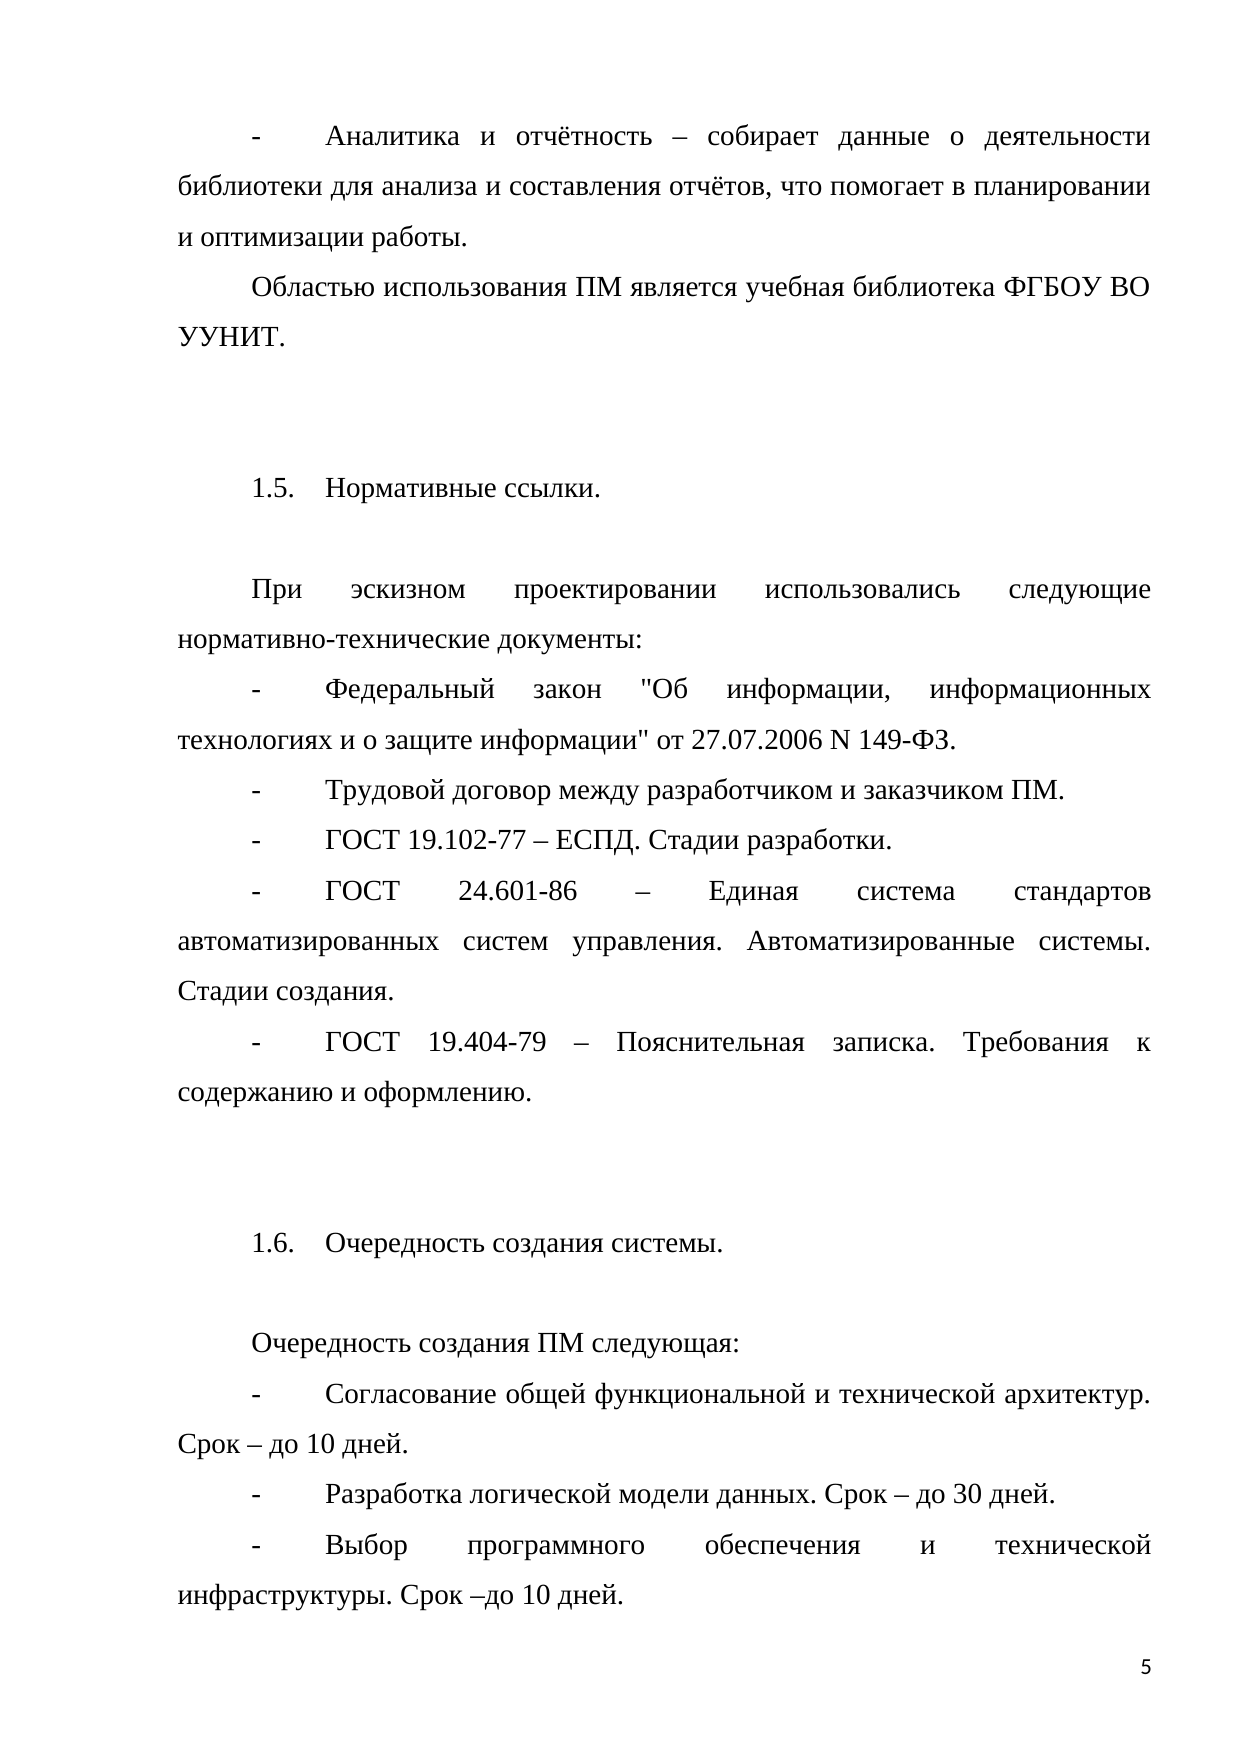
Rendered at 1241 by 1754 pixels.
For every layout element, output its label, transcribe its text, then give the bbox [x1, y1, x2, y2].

subtitle Нормативные ссылки. [177, 470, 1152, 504]
text Очередность создания ПМ следующая: [177, 1326, 1152, 1359]
text Областью использования ПМ является учебная библиотека ФГБОУ ВО УУНИТ. [177, 269, 1152, 353]
list ГОСТ 19.102-77 – ЕСПД. Стадии разработки. [177, 822, 1152, 856]
subtitle Очередность создания системы. [177, 1225, 1152, 1258]
list ГОСТ 19.404-79 – Пояснительная записка. Требования к содержанию и оформлению. [177, 1024, 1152, 1108]
list Аналитика и отчётность – собирает данные о деятельности библиотеки для анализа и составления отчётов, что помогает в планировании и оптимизации работы. [177, 118, 1152, 252]
list Согласование общей функциональной и технической архитектур. Срок – до 10 дней. [177, 1376, 1152, 1460]
list ГОСТ 24.601-86 – Единая система стандартов автоматизированных систем управления. Автоматизированные системы. Стадии создания. [177, 873, 1152, 1007]
list Выбор программного обеспечения и технической инфраструктуры. Срок –до 10 дней. [177, 1527, 1152, 1611]
list Трудовой договор между разработчиком и заказчиком ПМ. [177, 772, 1152, 806]
list Разработка логической модели данных. Срок – до 30 дней. [177, 1477, 1152, 1510]
text При эскизном проектировании использовались следующие нормативно-технические документы: [177, 571, 1152, 655]
list Федеральный закон "Об информации, информационных технологиях и о защите информации" от 27.07.2006 N 149-ФЗ. [177, 672, 1152, 755]
